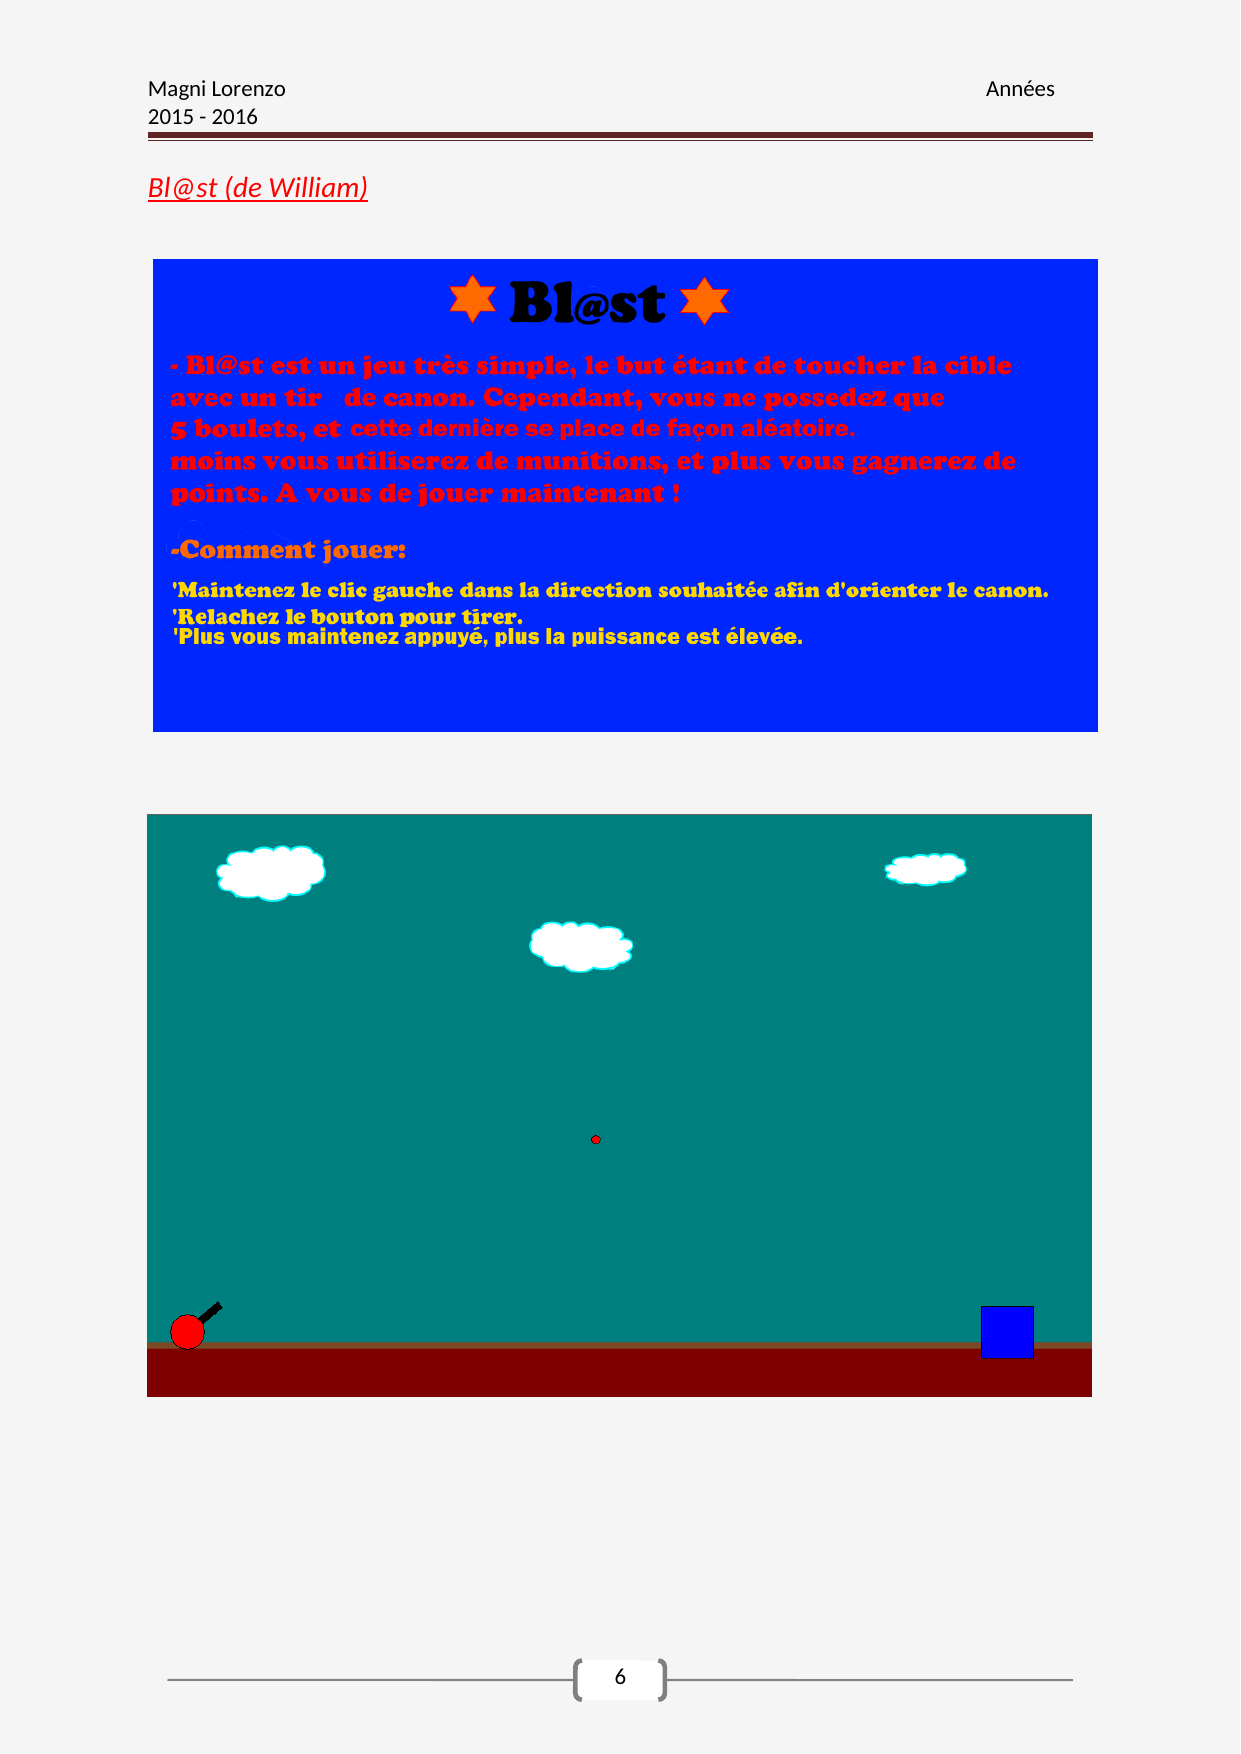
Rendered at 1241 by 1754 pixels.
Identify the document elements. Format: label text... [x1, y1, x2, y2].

picture [147, 814, 1092, 1397]
picture [153, 259, 1098, 732]
text Bl@st (de William) [148, 169, 1093, 205]
